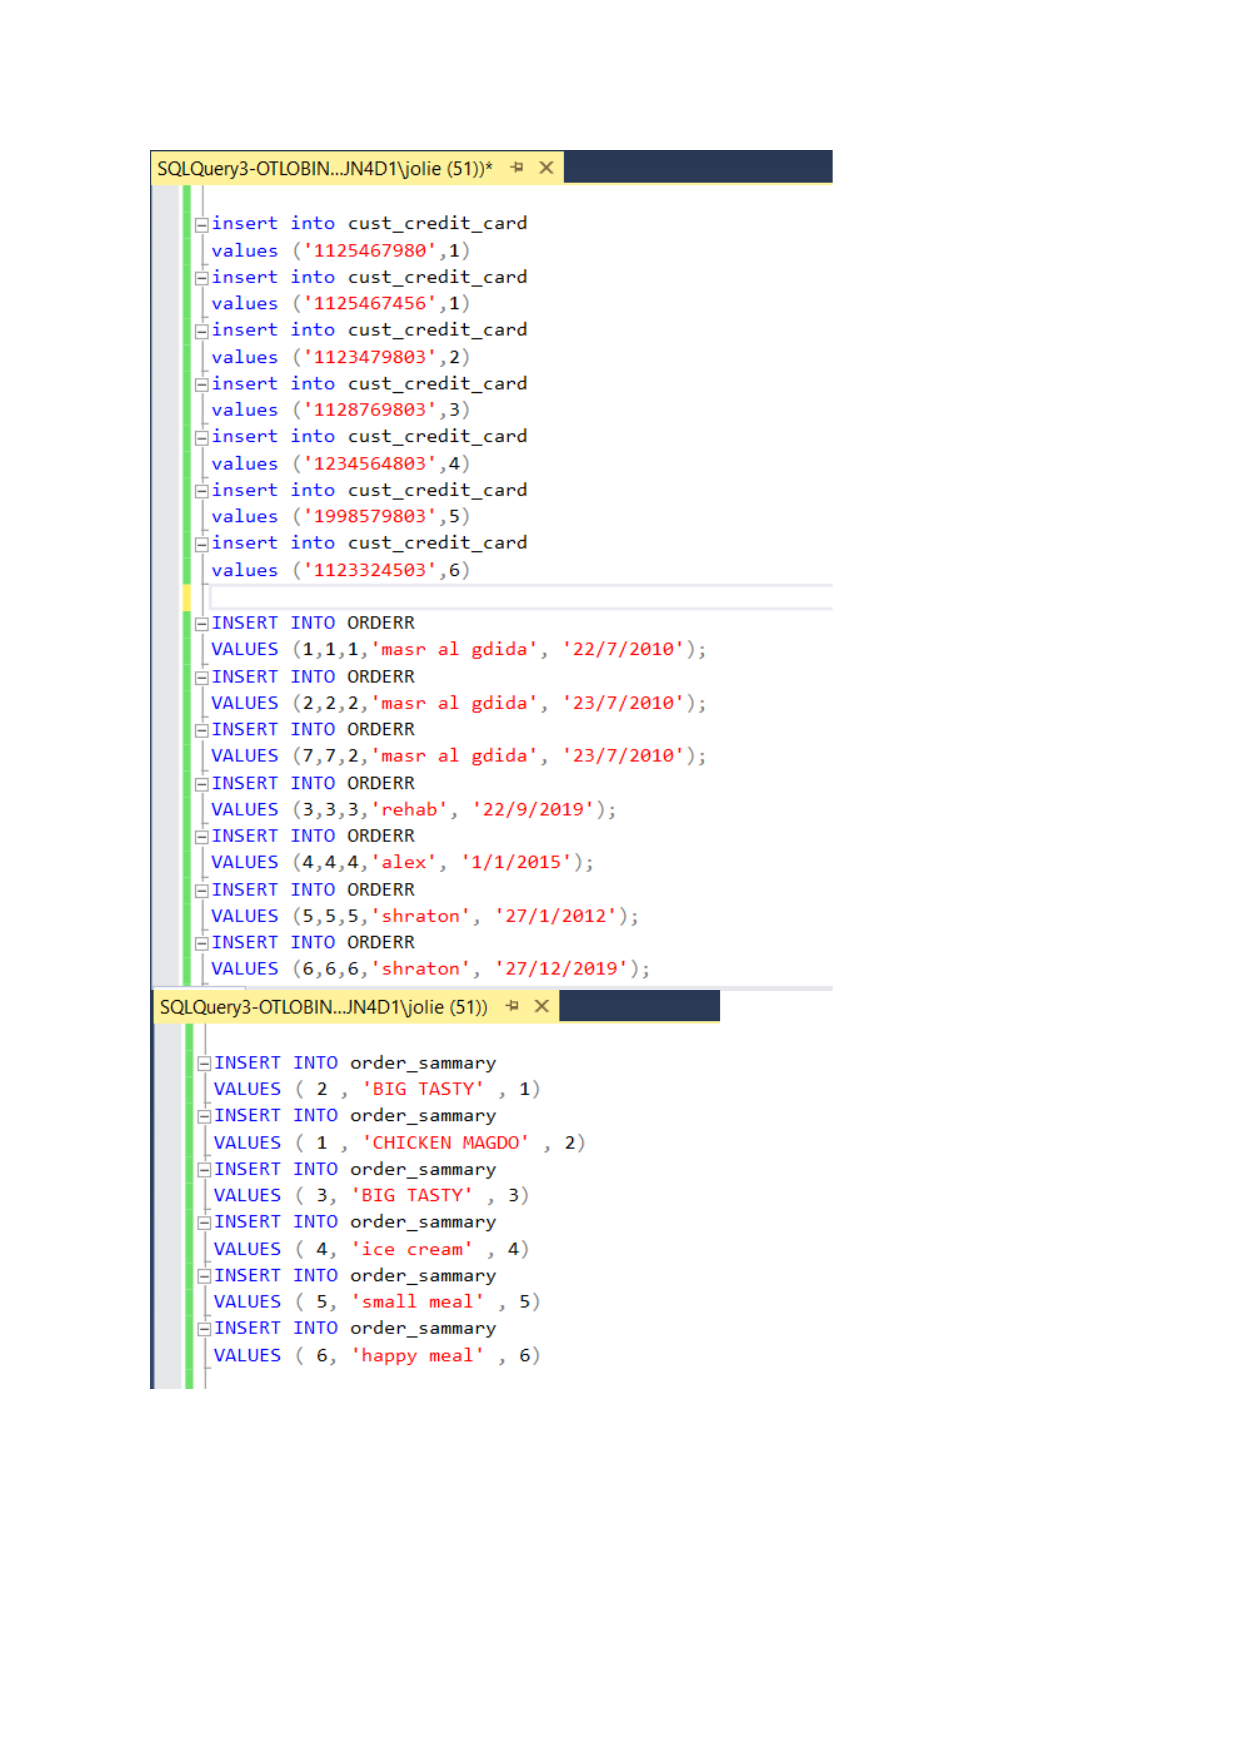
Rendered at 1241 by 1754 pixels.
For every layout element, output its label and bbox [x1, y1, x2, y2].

picture [150, 150, 833, 1389]
